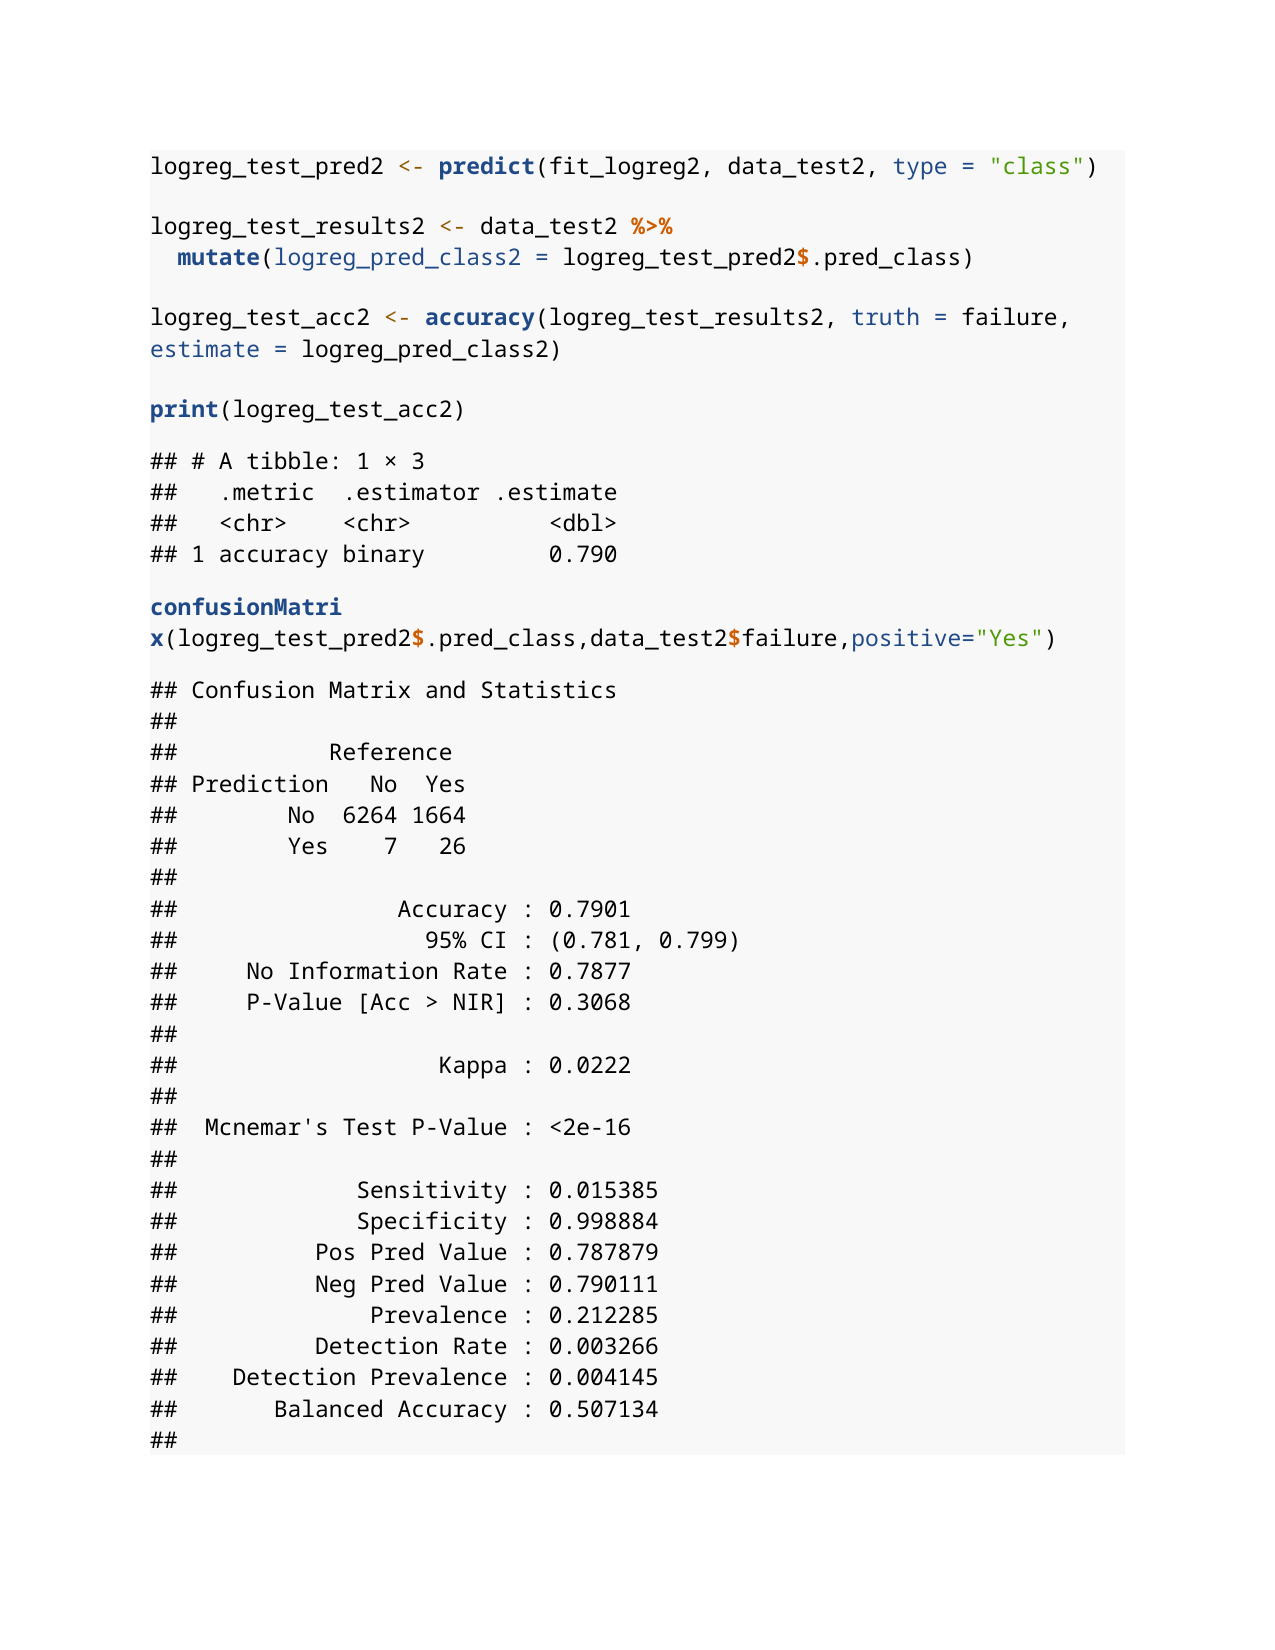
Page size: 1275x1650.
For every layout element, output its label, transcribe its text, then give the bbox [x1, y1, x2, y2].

text logreg_test_pred2 <- predict(fit_logreg2, data_test2, type = "class") logreg_test_results2 <- data_test2 %>% mutate(logreg_pred_class2 = logreg_test_pred2$.pred_class) logreg_test_acc2 <- accuracy(logreg_test_results2, truth = failure, estimate = logreg_pred_class2) print(logreg_test_acc2) [150, 150, 1125, 424]
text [150, 674, 1125, 1455]
text confusionMatrix(logreg_test_pred2$.pred_class,data_test2$failure,positive="Yes") [342, 590, 1125, 653]
text ## # A tibble: 1 × 3 ## .metric .estimator .estimate ## <chr> <chr> <dbl> ## 1 accuracy binary 0.790 [150, 444, 1125, 569]
